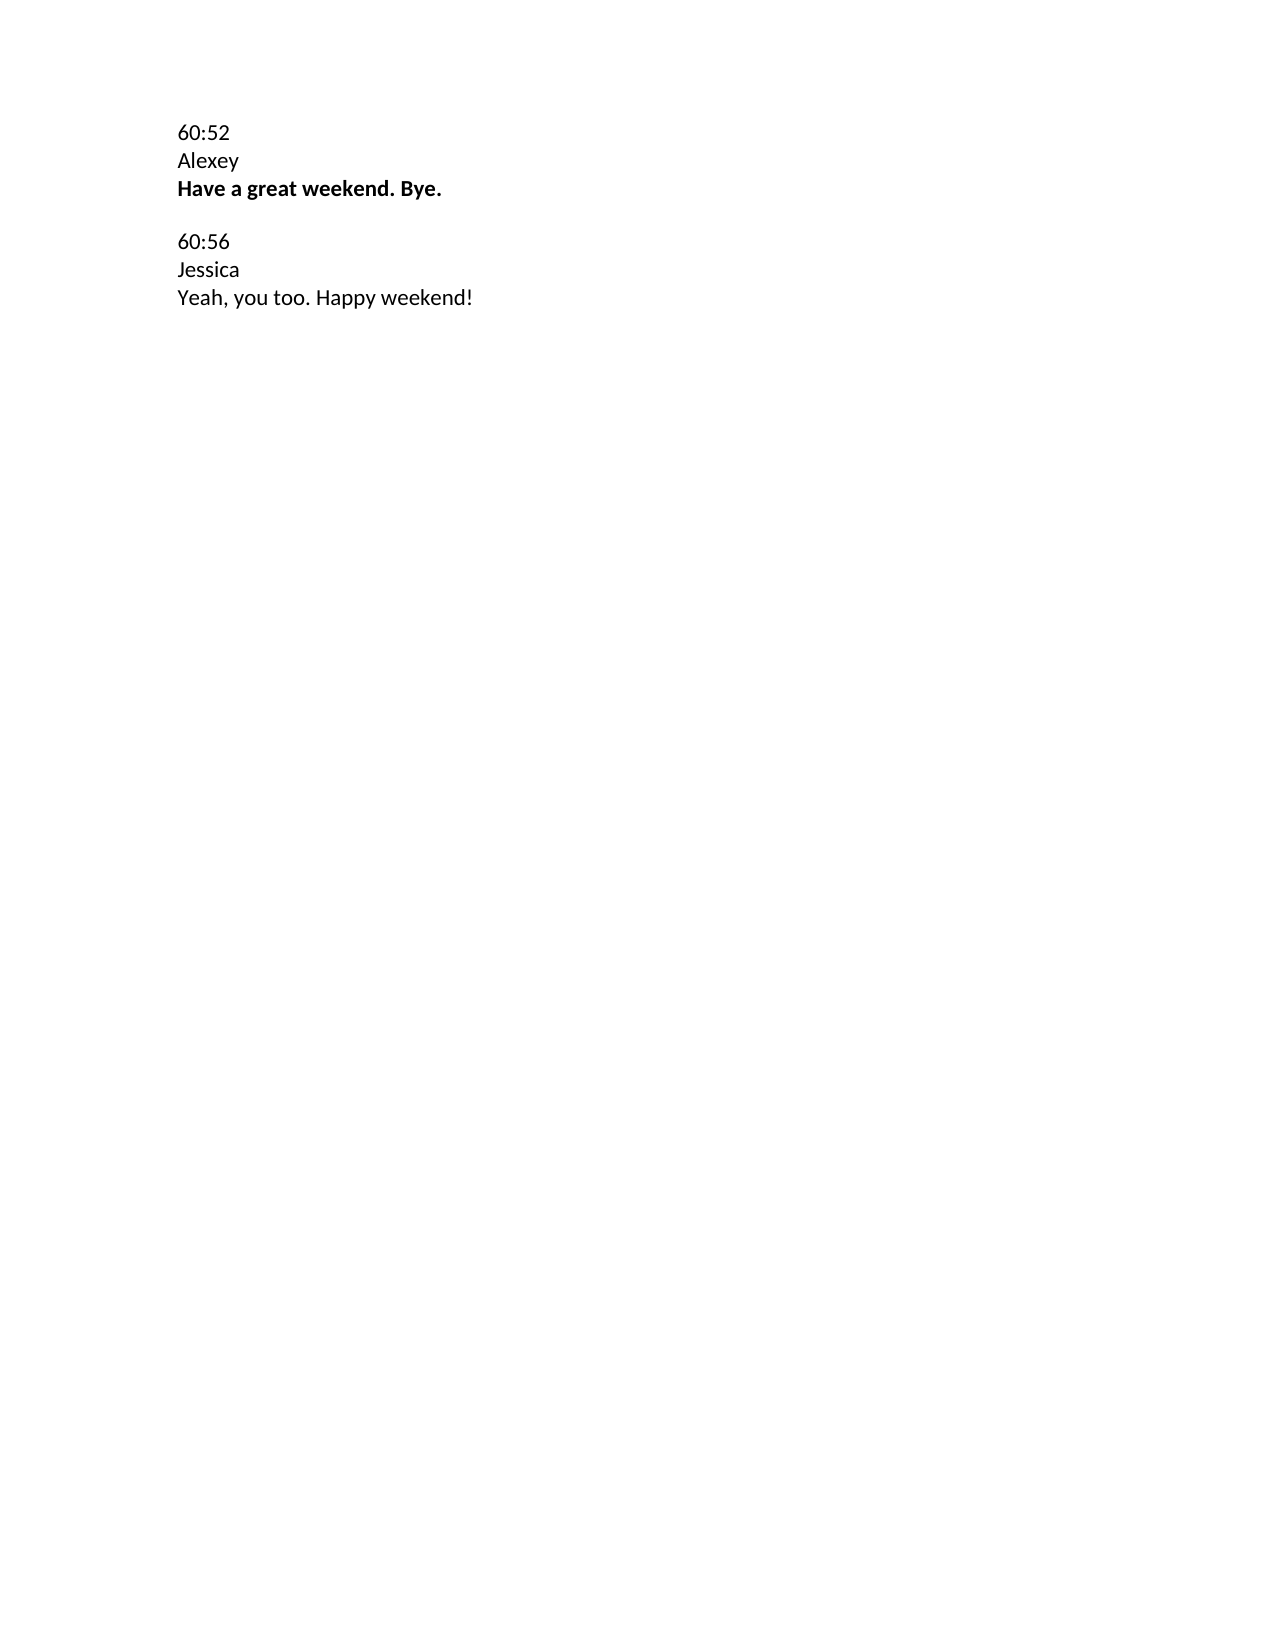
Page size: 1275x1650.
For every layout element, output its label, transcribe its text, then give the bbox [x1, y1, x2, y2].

text Alexey [177, 146, 1186, 174]
text 60:56 [177, 227, 1186, 255]
text Have a great weekend. Bye. [177, 174, 1186, 202]
text 60:52 [177, 118, 1186, 146]
text Jessica [177, 255, 1186, 283]
text Yeah, you too. Happy weekend! [177, 283, 1186, 311]
